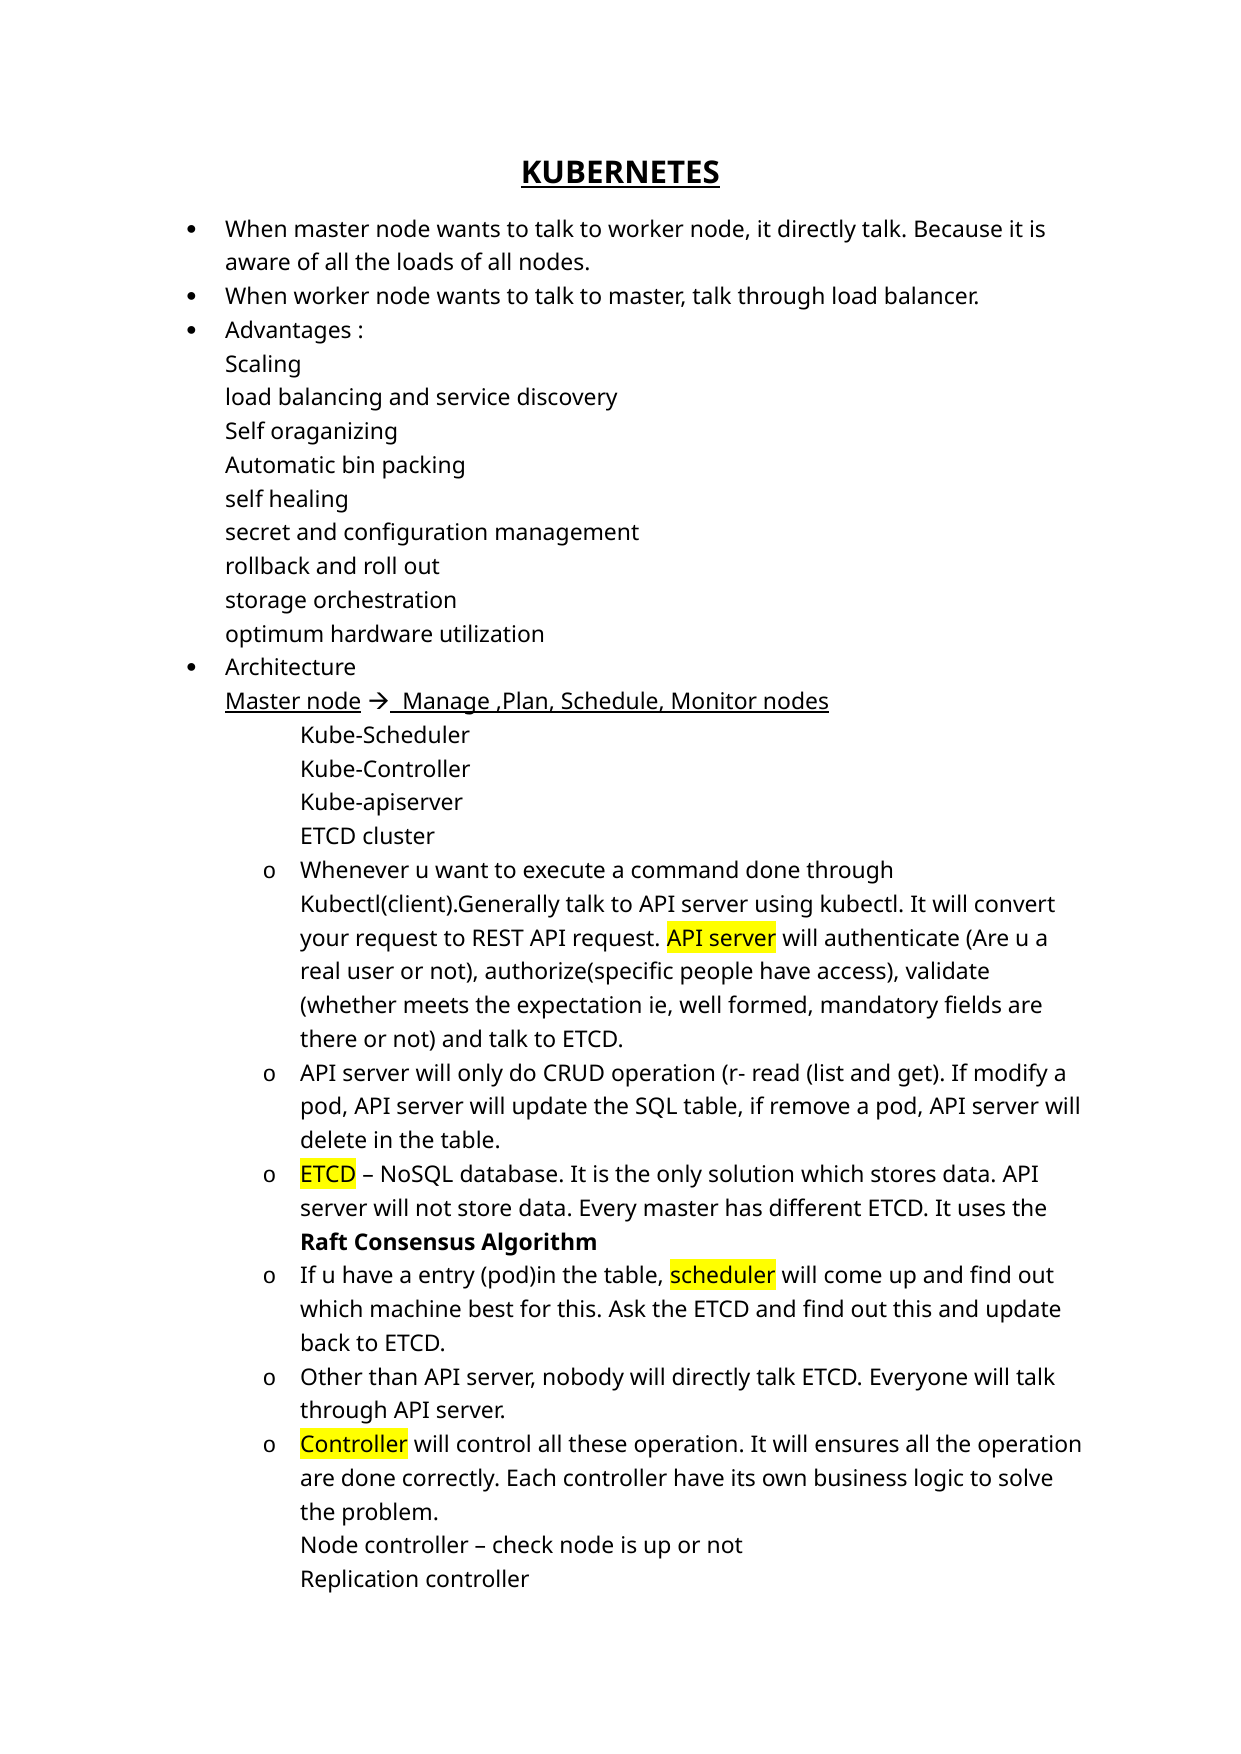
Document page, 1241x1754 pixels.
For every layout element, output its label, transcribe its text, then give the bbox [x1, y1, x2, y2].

list When worker node wants to talk to master, talk through load balancer. [187, 280, 1090, 311]
list rollback and roll out [225, 550, 1090, 581]
list Whenever u want to execute a command done through Kubectl(client).Generally talk to API server using kubectl. It will convert your request to REST API request. API server will authenticate (Are u a real user or not), authorize(specific people have access), validate (whether meets the expectation ie, well formed, mandatory fields are there or not) and talk to ETCD. [262, 854, 1090, 1054]
list Master node Manage ,Plan, Schedule, Monitor nodes [225, 685, 1090, 716]
list Advantages : [187, 314, 1090, 345]
list API server will only do CRUD operation (r- read (list and get). If modify a pod, API server will update the SQL table, if remove a pod, API server will delete in the table. [262, 1056, 1090, 1155]
list ETCD – NoSQL database. It is the only solution which stores data. API server will not store data. Every master has different ETCD. It uses the Raft Consensus Algorithm [262, 1158, 1090, 1257]
list Kube-apiserver [225, 786, 1090, 818]
text KUBERNETES [150, 150, 1090, 193]
list storage orchestration [225, 584, 1090, 615]
list secret and configuration management [225, 516, 1090, 548]
list ETCD cluster [225, 820, 1090, 851]
list When master node wants to talk to worker node, it directly talk. Because it is aware of all the loads of all nodes. [187, 213, 1090, 278]
list Other than API server, nobody will directly talk ETCD. Everyone will talk through API server. [262, 1361, 1090, 1426]
list self healing [225, 483, 1090, 514]
list Replication controller [300, 1563, 1090, 1594]
list load balancing and service discovery [225, 381, 1090, 413]
list If u have a entry (pod)in the table, scheduler will come up and find out which machine best for this. Ask the ETCD and find out this and update back to ETCD. [262, 1259, 1090, 1358]
list Automatic bin packing [225, 449, 1090, 480]
list Kube-Scheduler [225, 719, 1090, 750]
list Scaling [225, 348, 1090, 379]
list Node controller – check node is up or not [300, 1529, 1090, 1561]
list Controller will control all these operation. It will ensures all the operation are done correctly. Each controller have its own business logic to solve the problem. [262, 1428, 1090, 1527]
list Self oraganizing [225, 415, 1090, 446]
list Kube-Controller [225, 753, 1090, 784]
list Architecture [187, 651, 1090, 683]
list optimum hardware utilization [225, 618, 1090, 649]
